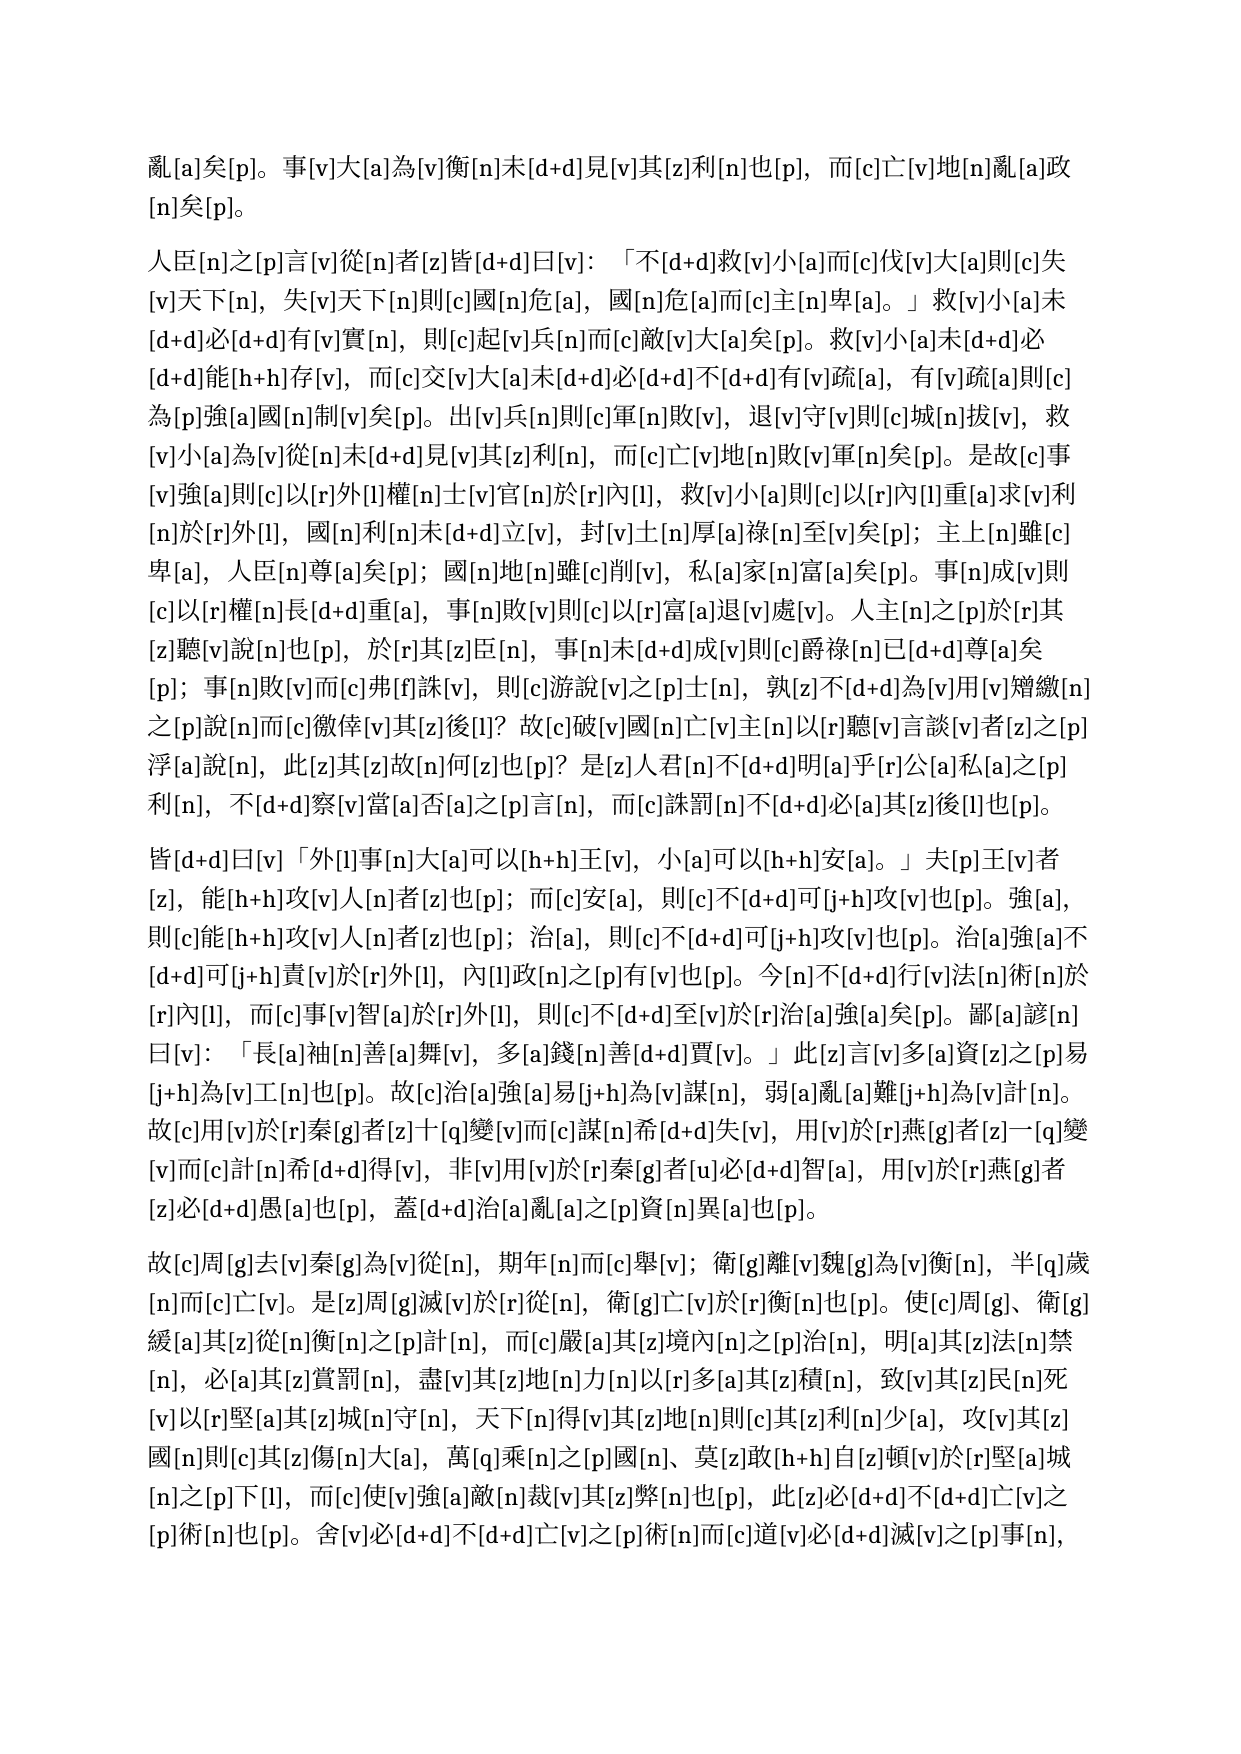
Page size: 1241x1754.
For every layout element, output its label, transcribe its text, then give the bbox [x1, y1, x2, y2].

text 人臣[n]之[p]言[v]從[n]者[z]皆[d+d]曰[v]：「不[d+d]救[v]小[a]而[c]伐[v]大[a]則[c]失[v]天下[n]，失[v]天下[n]則[c]國[n]危[a]，國[n]危[a]而[c]主[n]卑[a]。」救[v]小[a]未[d+d]必[d+d]有[v]實[n]，則[c]起[v]兵[n]而[c]敵[v]大[a]矣[p]。救[v]小[a]未[d+d]必[d+d]能[h+h]存[v]，而[c]交[v]大[a]未[d+d]必[d+d]不[d+d]有[v]疏[a]，有[v]疏[a]則[c]為[p]強[a]國[n]制[v]矣[p]。出[v]兵[n]則[c]軍[n]敗[v]，退[v]守[v]則[c]城[n]拔[v]，救[v]小[a]為[v]從[n]未[d+d]見[v]其[z]利[n]，而[c]亡[v]地[n]敗[v]軍[n]矣[p]。是故[c]事[v]強[a]則[c]以[r]外[l]權[n]士[v]官[n]於[r]內[l]，救[v]小[a]則[c]以[r]內[l]重[a]求[v]利[n]於[r]外[l]，國[n]利[n]未[d+d]立[v]，封[v]土[n]厚[a]祿[n]至[v]矣[p]；主上[n]雖[c]卑[a]，人臣[n]尊[a]矣[p]；國[n]地[n]雖[c]削[v]，私[a]家[n]富[a]矣[p]。事[n]成[v]則[c]以[r]權[n]長[d+d]重[a]，事[n]敗[v]則[c]以[r]富[a]退[v]處[v]。人主[n]之[p]於[r]其[z]聽[v]說[n]也[p]，於[r]其[z]臣[n]，事[n]未[d+d]成[v]則[c]爵祿[n]已[d+d]尊[a]矣[p]；事[n]敗[v]而[c]弗[f]誅[v]，則[c]游說[v]之[p]士[n]，孰[z]不[d+d]為[v]用[v]矰繳[n]之[p]說[n]而[c]徼倖[v]其[z]後[l]？故[c]破[v]國[n]亡[v]主[n]以[r]聽[v]言談[v]者[z]之[p]浮[a]說[n]，此[z]其[z]故[n]何[z]也[p]？是[z]人君[n]不[d+d]明[a]乎[r]公[a]私[a]之[p]利[n]，不[d+d]察[v]當[a]否[a]之[p]言[n]，而[c]誅罰[n]不[d+d]必[a]其[z]後[l]也[p]。 [148, 242, 1093, 820]
text 皆[d+d]曰[v]「外[l]事[n]大[a]可以[h+h]王[v]，小[a]可以[h+h]安[a]。」夫[p]王[v]者[z]，能[h+h]攻[v]人[n]者[z]也[p]；而[c]安[a]，則[c]不[d+d]可[j+h]攻[v]也[p]。強[a]，則[c]能[h+h]攻[v]人[n]者[z]也[p]；治[a]，則[c]不[d+d]可[j+h]攻[v]也[p]。治[a]強[a]不[d+d]可[j+h]責[v]於[r]外[l]，內[l]政[n]之[p]有[v]也[p]。今[n]不[d+d]行[v]法[n]術[n]於[r]內[l]，而[c]事[v]智[a]於[r]外[l]，則[c]不[d+d]至[v]於[r]治[a]強[a]矣[p]。鄙[a]諺[n]曰[v]：「長[a]袖[n]善[a]舞[v]，多[a]錢[n]善[d+d]賈[v]。」此[z]言[v]多[a]資[z]之[p]易[j+h]為[v]工[n]也[p]。故[c]治[a]強[a]易[j+h]為[v]謀[n]，弱[a]亂[a]難[j+h]為[v]計[n]。故[c]用[v]於[r]秦[g]者[z]十[q]變[v]而[c]謀[n]希[d+d]失[v]，用[v]於[r]燕[g]者[z]一[q]變[v]而[c]計[n]希[d+d]得[v]，非[v]用[v]於[r]秦[g]者[u]必[d+d]智[a]，用[v]於[r]燕[g]者[z]必[d+d]愚[a]也[p]，蓋[d+d]治[a]亂[a]之[p]資[n]異[a]也[p]。 [148, 840, 1093, 1224]
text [148, 148, 1093, 222]
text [148, 1244, 1093, 1551]
